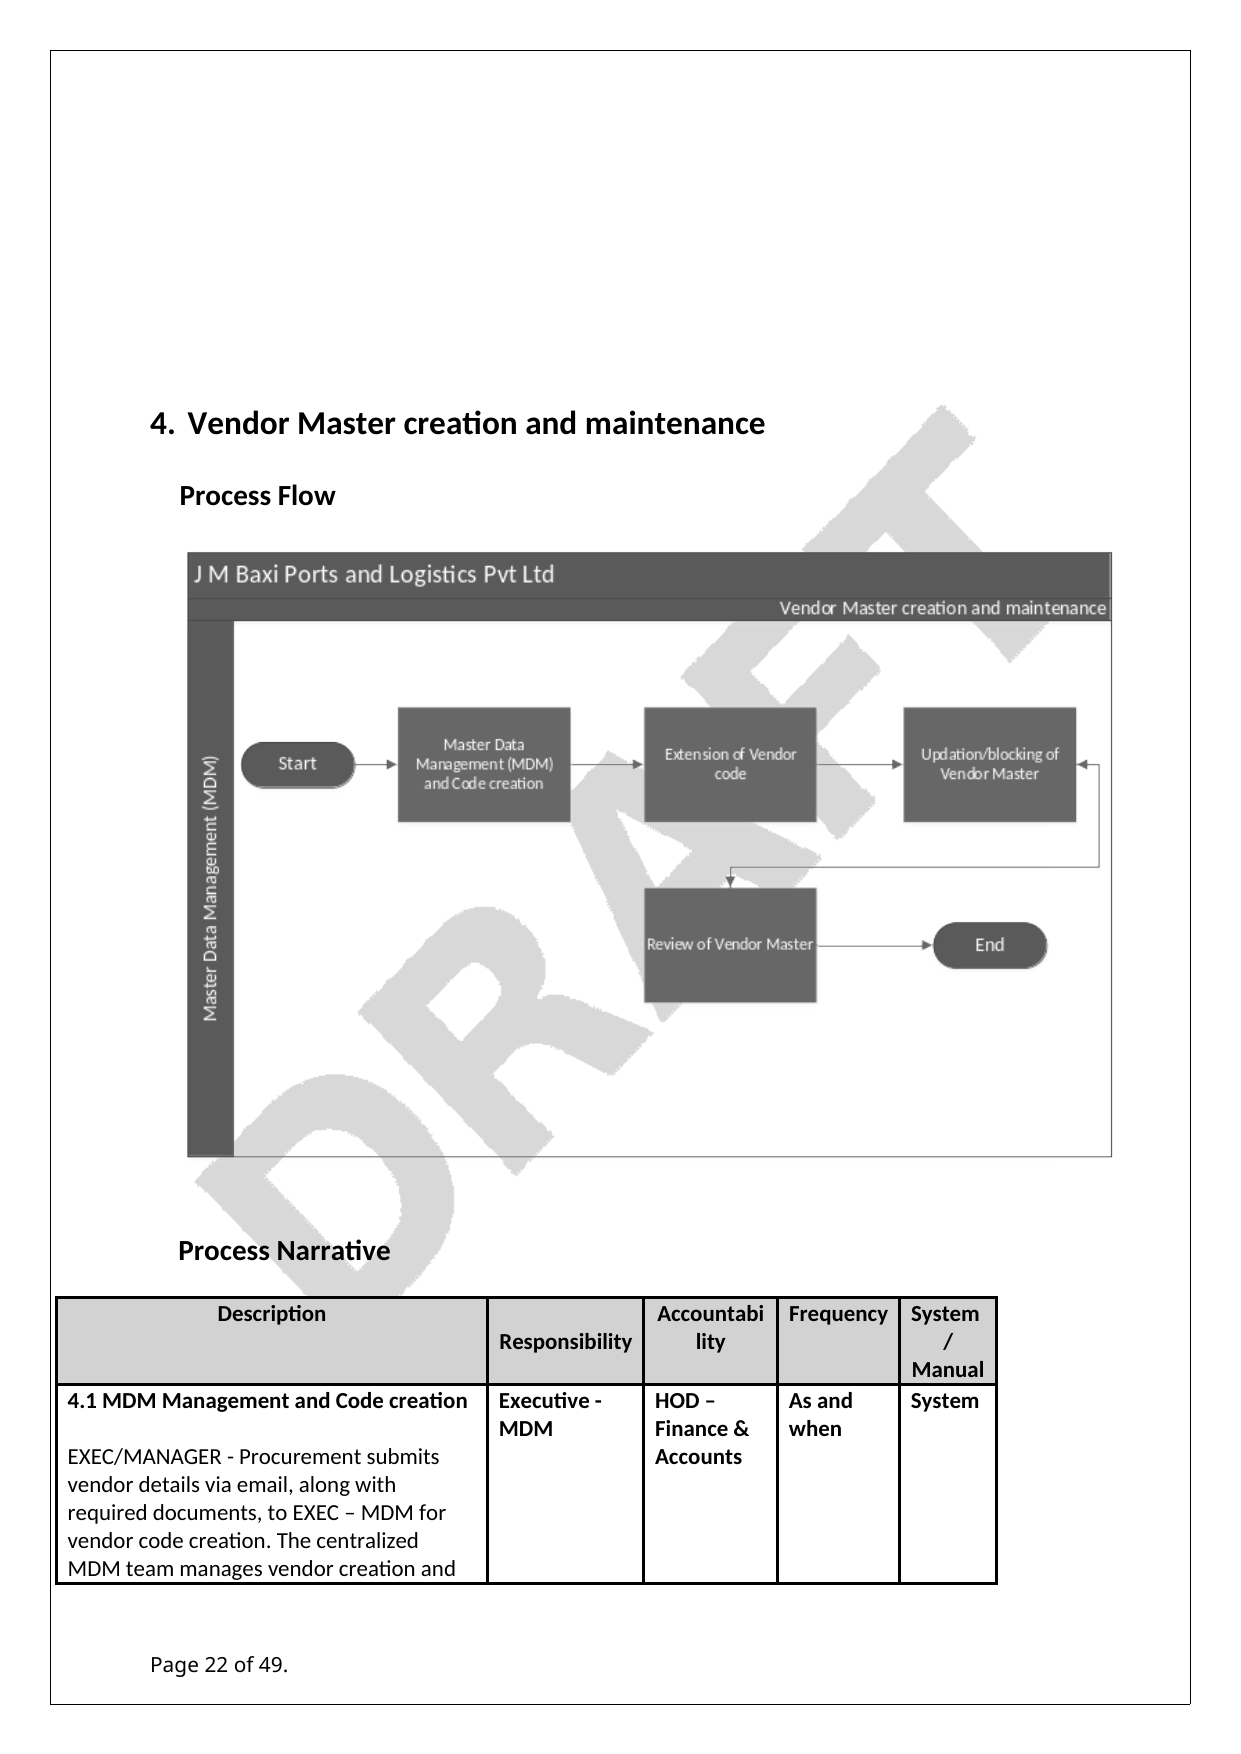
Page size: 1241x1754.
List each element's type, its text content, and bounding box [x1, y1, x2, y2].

table_header Description [58, 1299, 486, 1383]
subtitle Vendor Master creation and maintenance [150, 402, 1090, 477]
table_cell System [901, 1386, 995, 1582]
table_cell Executive - MDM [489, 1386, 642, 1582]
table_header Accountability [645, 1299, 776, 1383]
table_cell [645, 1386, 776, 1582]
table_header System / Manual [901, 1299, 995, 1383]
table_cell As and when [779, 1386, 898, 1582]
table_header Responsibility [489, 1299, 642, 1383]
subtitle Process Narrative [178, 1196, 1090, 1268]
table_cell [58, 1386, 486, 1582]
table_header Frequency [779, 1299, 898, 1383]
subtitle Process Flow [159, 477, 1090, 513]
